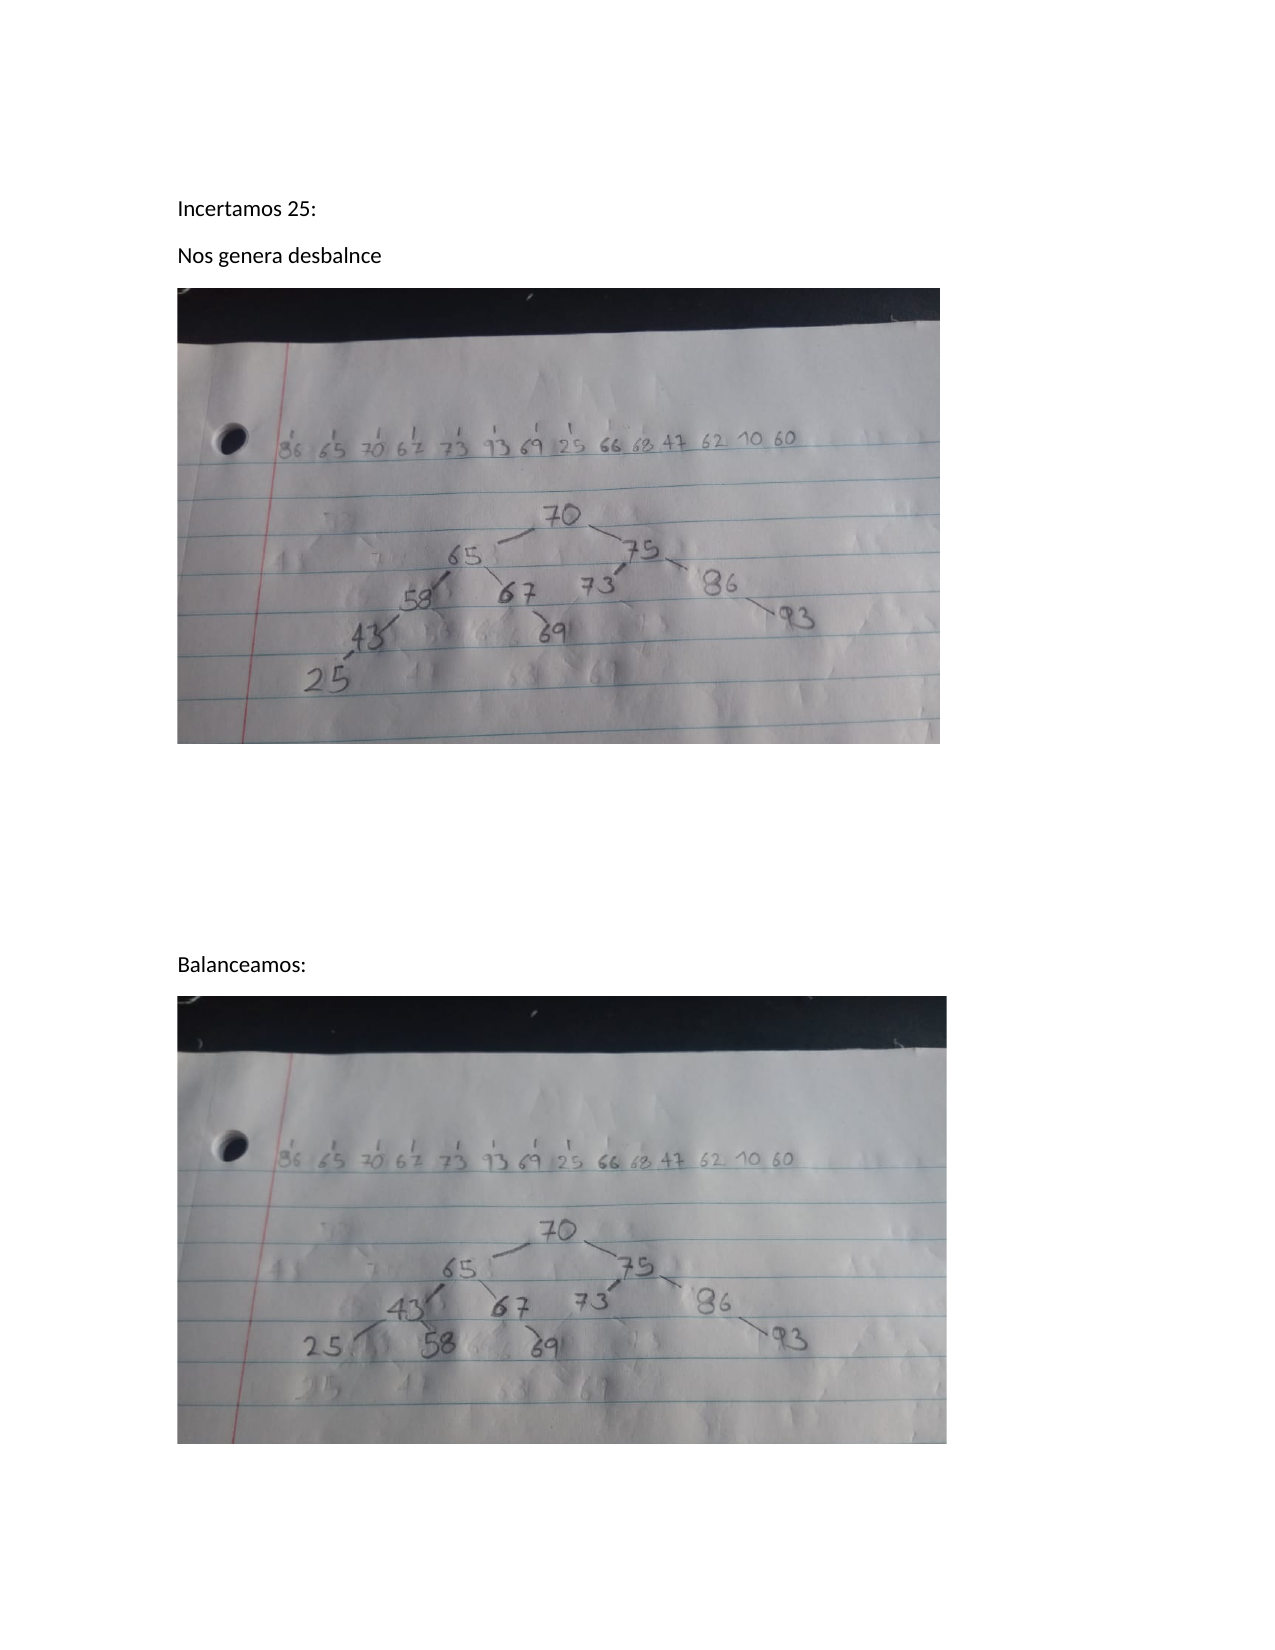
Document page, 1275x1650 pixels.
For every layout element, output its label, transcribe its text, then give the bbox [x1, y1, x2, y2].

text Incertamos 25: [177, 194, 1098, 222]
text Nos genera desbalnce [177, 241, 1098, 269]
picture [177, 288, 940, 744]
text Balanceamos: [177, 950, 1098, 978]
picture [177, 996, 947, 1444]
